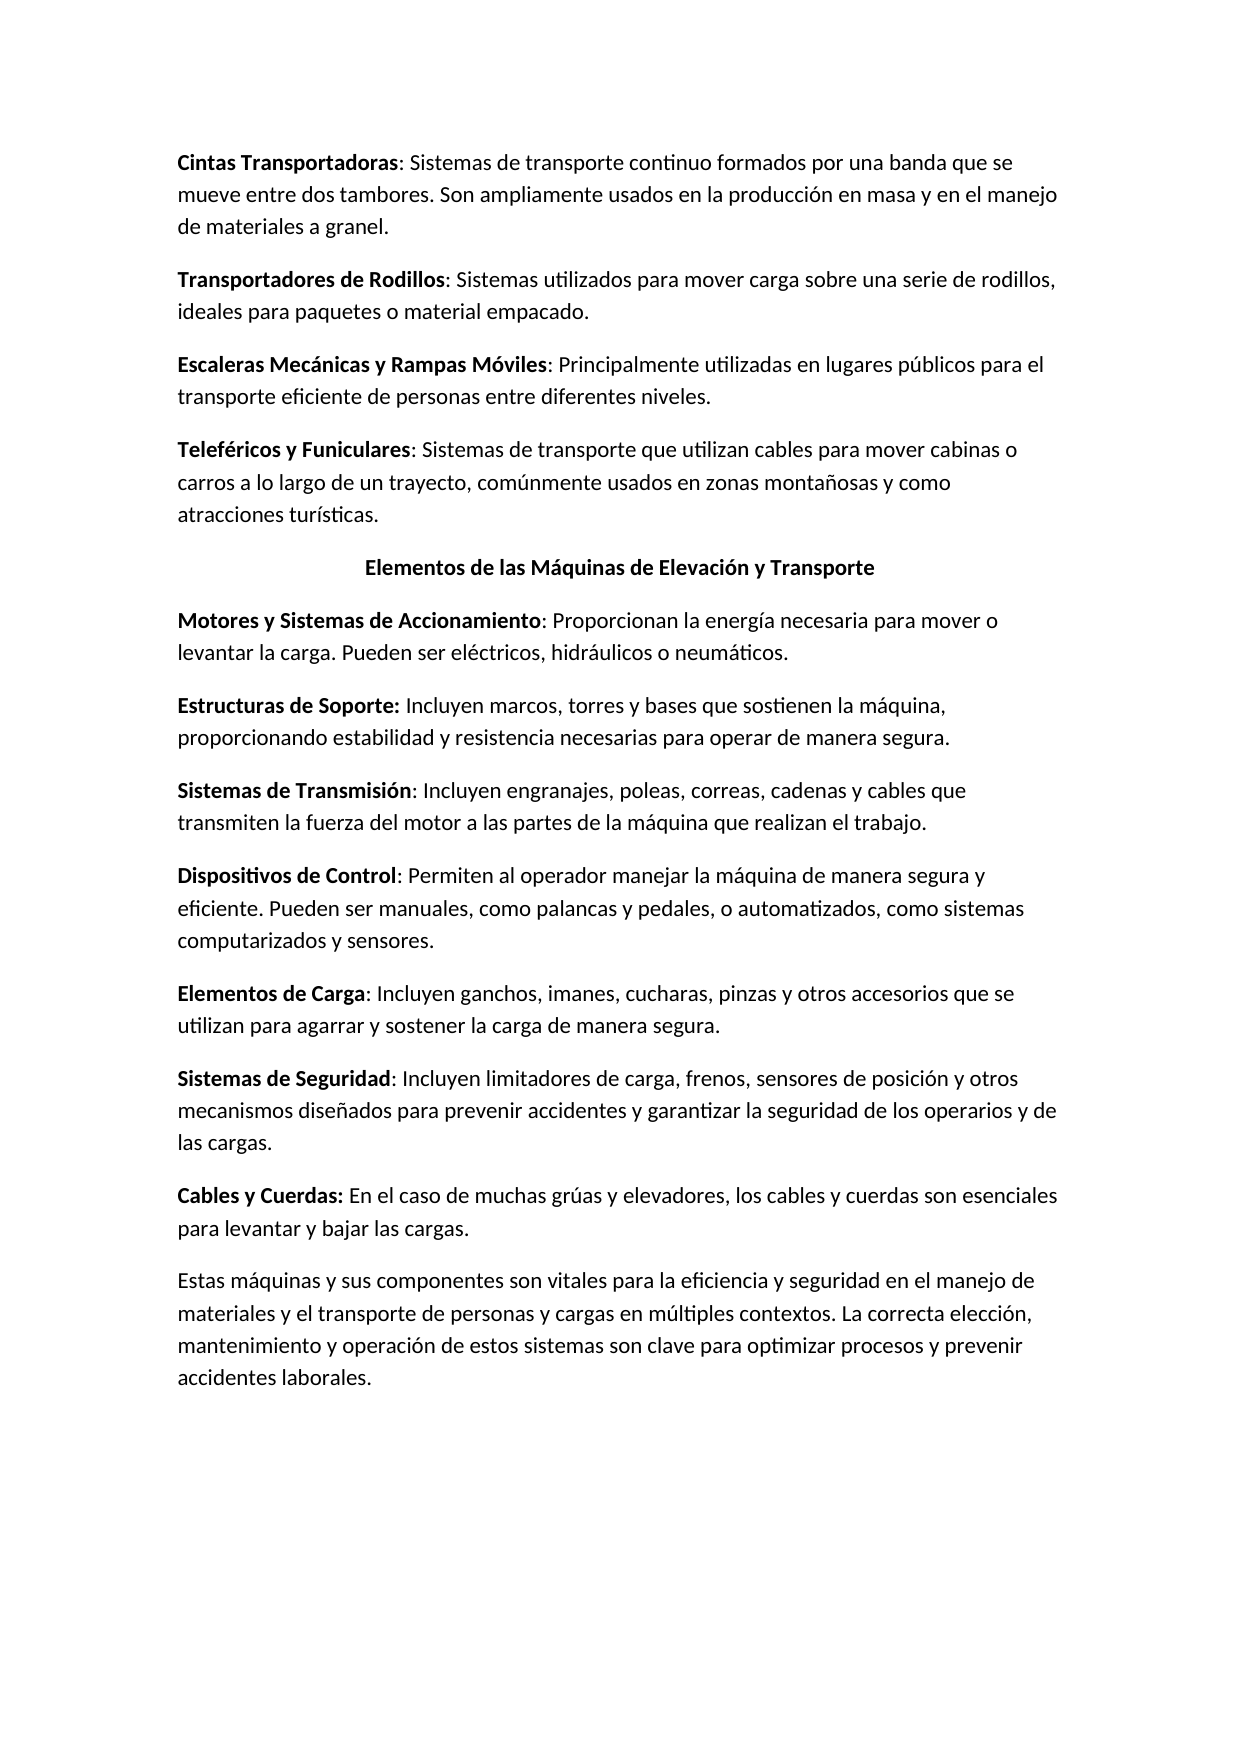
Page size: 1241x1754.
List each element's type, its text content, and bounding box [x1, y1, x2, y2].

text Cintas Transportadoras: Sistemas de transporte continuo formados por una banda que se mueve entre dos tambores. Son ampliamente usados en la producción en masa y en el manejo de materiales a granel. [177, 148, 1063, 240]
text Estructuras de Soporte: Incluyen marcos, torres y bases que sostienen la máquina, proporcionando estabilidad y resistencia necesarias para operar de manera segura. [177, 691, 1063, 751]
text Dispositivos de Control: Permiten al operador manejar la máquina de manera segura y eficiente. Pueden ser manuales, como palancas y pedales, o automatizados, como sistemas computarizados y sensores. [177, 861, 1063, 954]
text Teleféricos y Funiculares: Sistemas de transporte que utilizan cables para mover cabinas o carros a lo largo de un trayecto, comúnmente usados en zonas montañosas y como atracciones turísticas. [177, 435, 1063, 528]
text Sistemas de Seguridad: Incluyen limitadores de carga, frenos, sensores de posición y otros mecanismos diseñados para prevenir accidentes y garantizar la seguridad de los operarios y de las cargas. [177, 1064, 1063, 1156]
text Escaleras Mecánicas y Rampas Móviles: Principalmente utilizadas en lugares públicos para el transporte eficiente de personas entre diferentes niveles. [177, 350, 1063, 410]
text Motores y Sistemas de Accionamiento: Proporcionan la energía necesaria para mover o levantar la carga. Pueden ser eléctricos, hidráulicos o neumáticos. [177, 606, 1063, 666]
text Estas máquinas y sus componentes son vitales para la eficiencia y seguridad en el manejo de materiales y el transporte de personas y cargas en múltiples contextos. La correcta elección, mantenimiento y operación de estos sistemas son clave para optimizar procesos y prevenir accidentes laborales. [177, 1267, 1063, 1391]
text Cables y Cuerdas: En el caso de muchas grúas y elevadores, los cables y cuerdas son esenciales para levantar y bajar las cargas. [177, 1181, 1063, 1242]
text Elementos de Carga: Incluyen ganchos, imanes, cucharas, pinzas y otros accesorios que se utilizan para agarrar y sostener la carga de manera segura. [177, 979, 1063, 1039]
text Sistemas de Transmisión: Incluyen engranajes, poleas, correas, cadenas y cables que transmiten la fuerza del motor a las partes de la máquina que realizan el trabajo. [177, 776, 1063, 836]
text Elementos de las Máquinas de Elevación y Transporte [177, 553, 1063, 581]
text Transportadores de Rodillos: Sistemas utilizados para mover carga sobre una serie de rodillos, ideales para paquetes o material empacado. [177, 265, 1063, 325]
